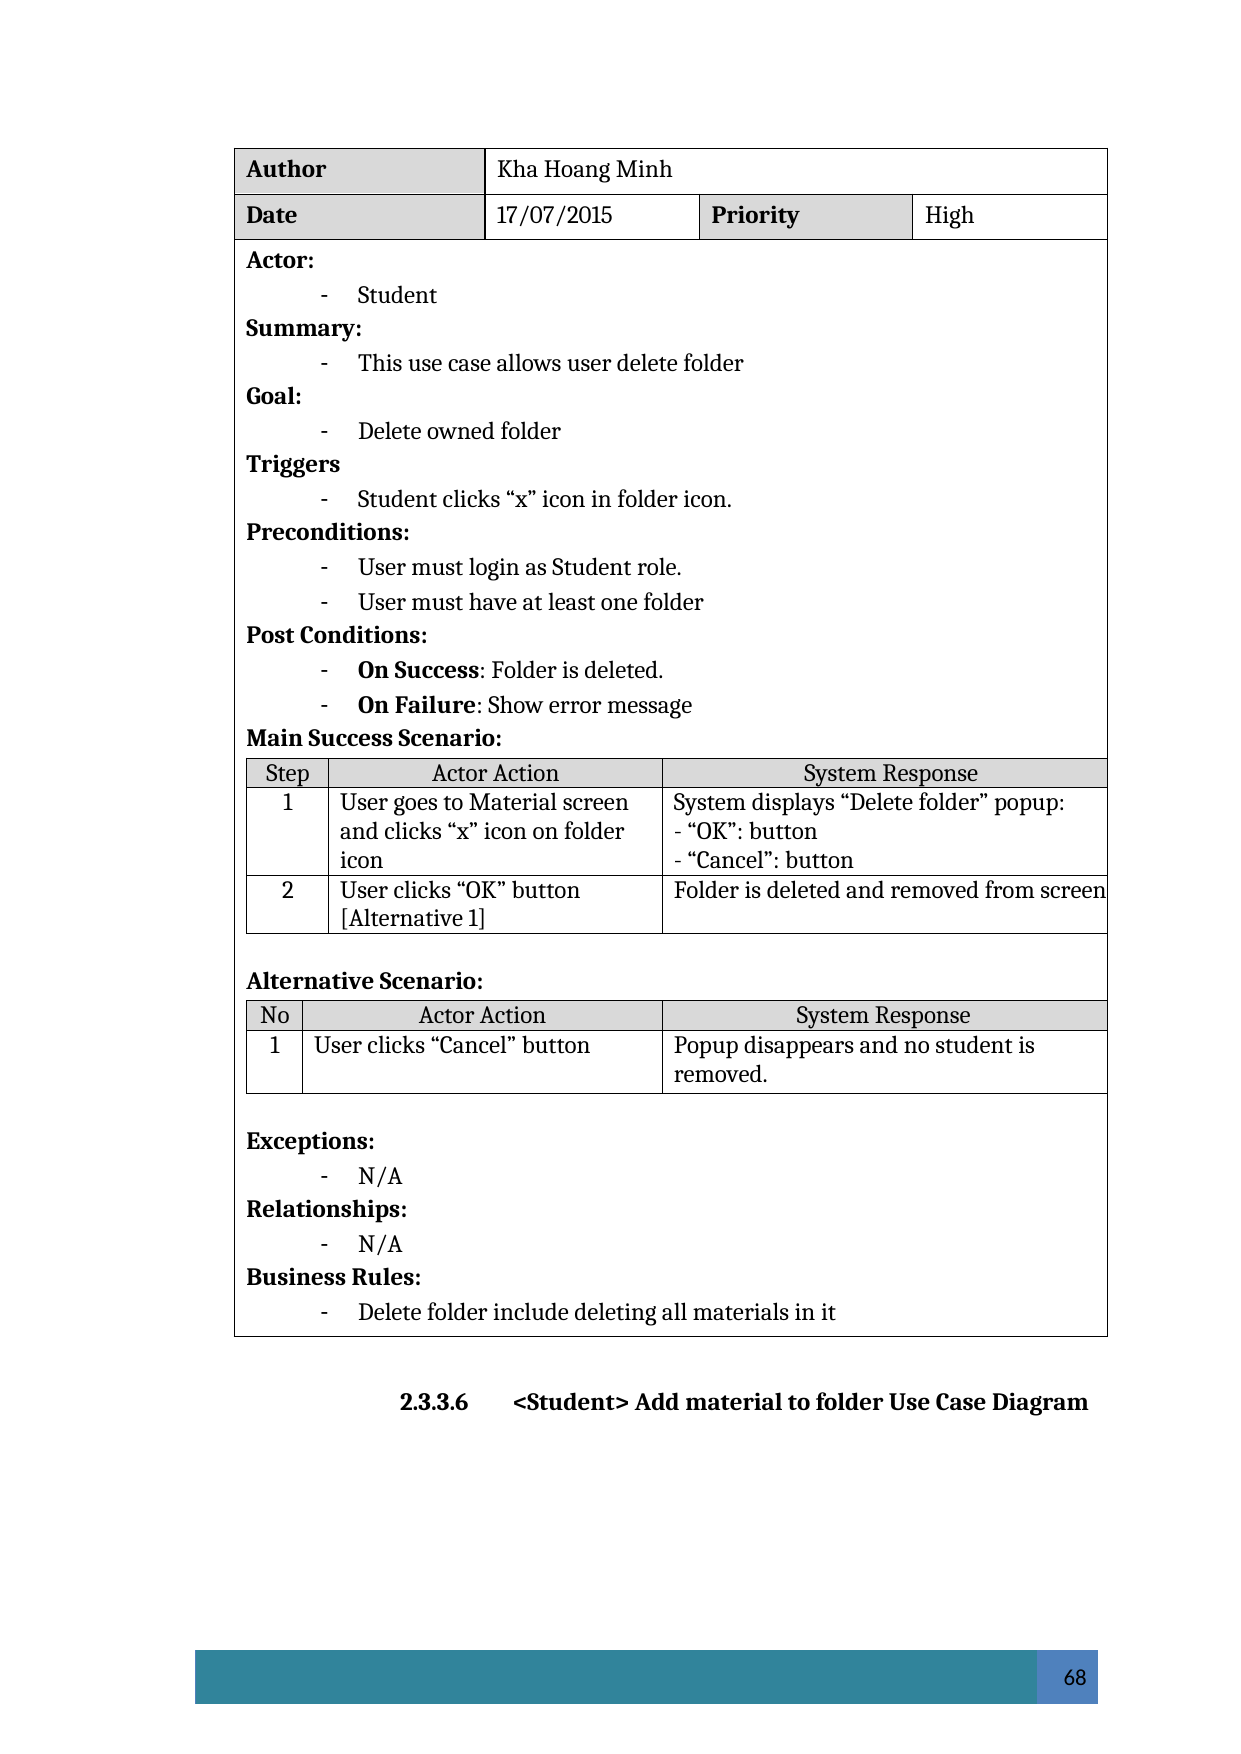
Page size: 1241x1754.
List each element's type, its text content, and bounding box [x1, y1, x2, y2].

table_cell Author [235, 149, 484, 193]
table_cell Priority [700, 195, 912, 239]
subtitle <Student> Add material to folder Use Case Diagram [400, 1388, 1122, 1417]
table_cell Kha Hoang Minh [486, 149, 1107, 193]
table_cell High [913, 195, 1107, 239]
table_cell Date [235, 195, 484, 239]
table_cell Actor: Student Summary: This use case allows user delete folder Goal: Delete owned folder Triggers Student clicks “x” icon in folder icon. Preconditions: User must login as Student role. User must have at least one folder Post Conditions: On Success: Folder is deleted. On Failure: Show error message Main Success Scenario: Alternative Scenario: Exceptions: N/A Relationships: N/A Business Rules: Delete folder include deleting all materials in it [235, 240, 1107, 1336]
table_cell 17/07/2015 [486, 195, 699, 239]
